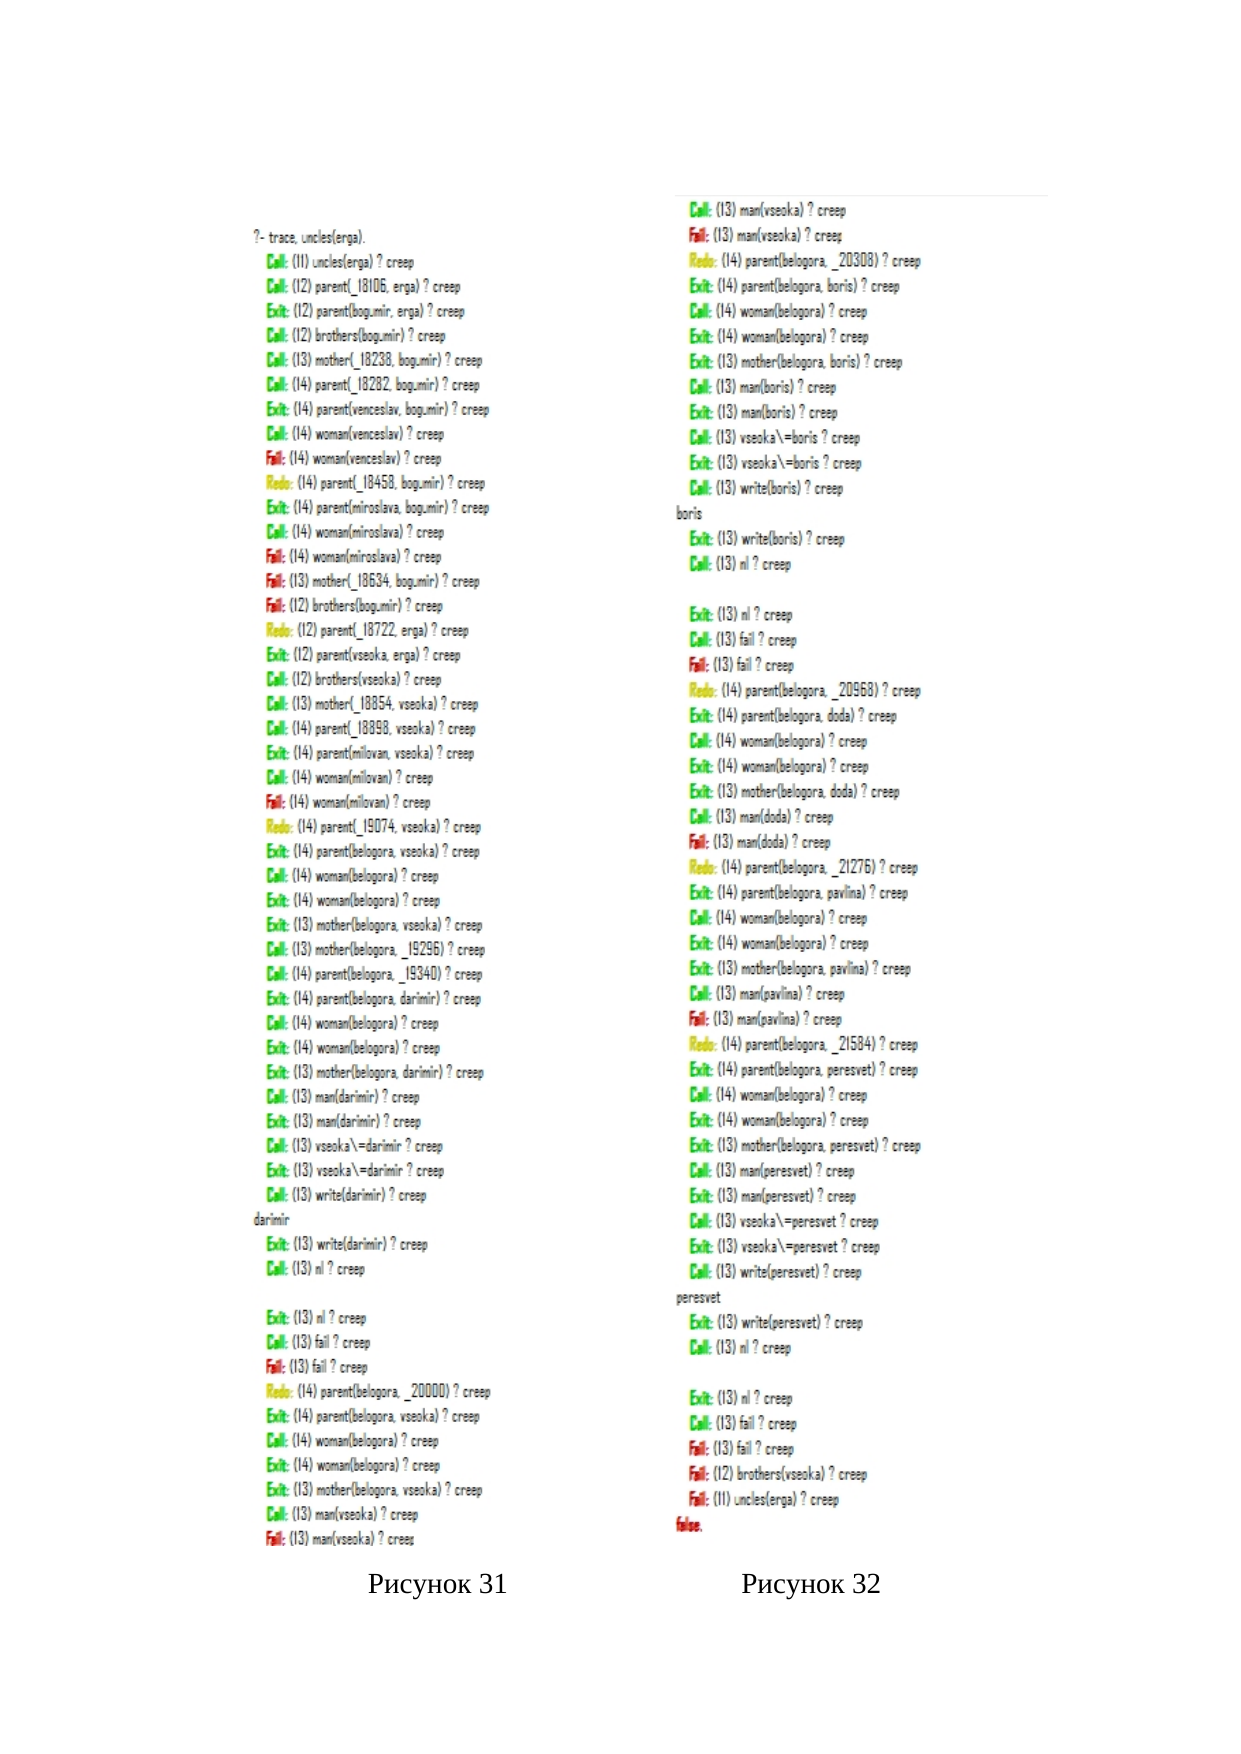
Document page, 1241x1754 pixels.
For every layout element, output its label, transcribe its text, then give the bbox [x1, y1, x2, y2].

text Рисунок 31 Рисунок 32 [177, 1566, 1152, 1599]
picture [251, 195, 1048, 1546]
